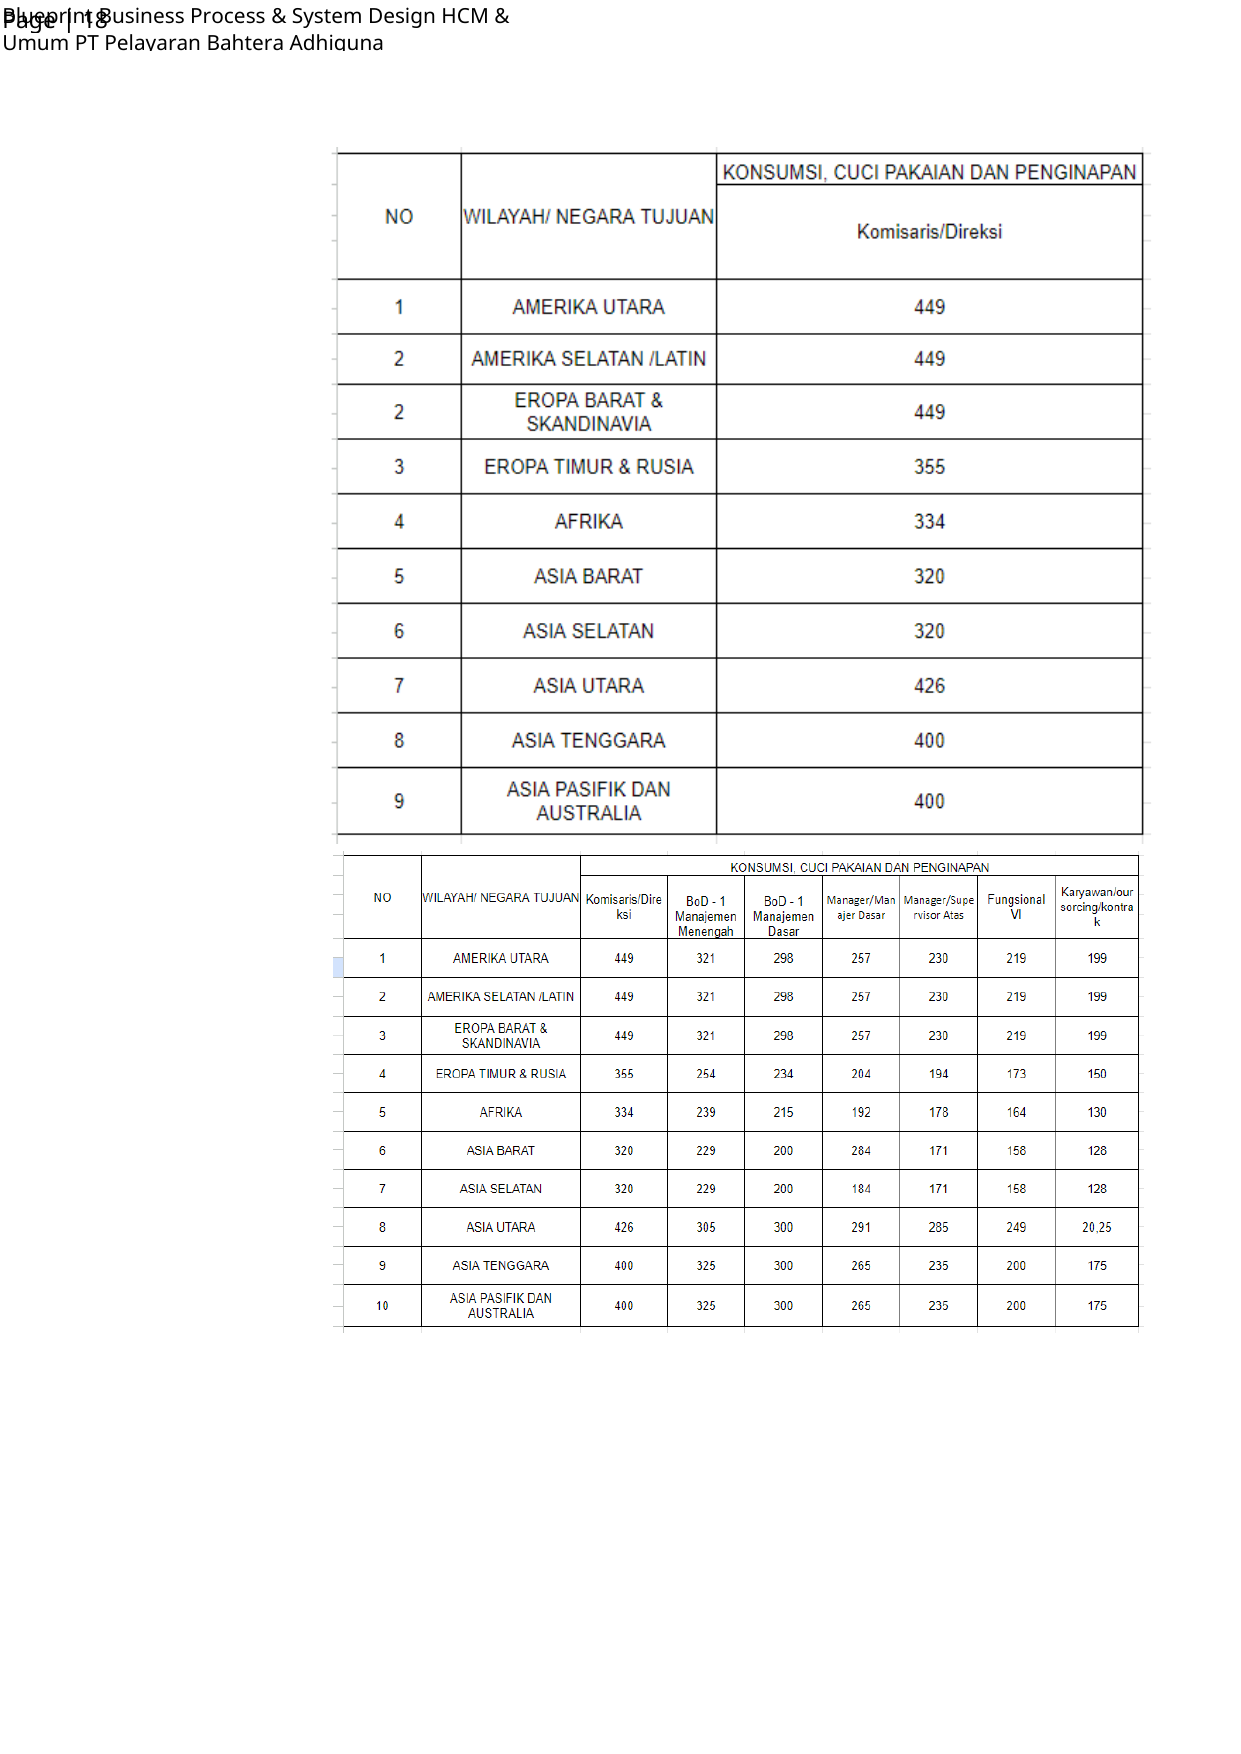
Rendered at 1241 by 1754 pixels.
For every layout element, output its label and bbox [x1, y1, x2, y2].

picture [331, 147, 1152, 844]
picture [333, 851, 1144, 1333]
